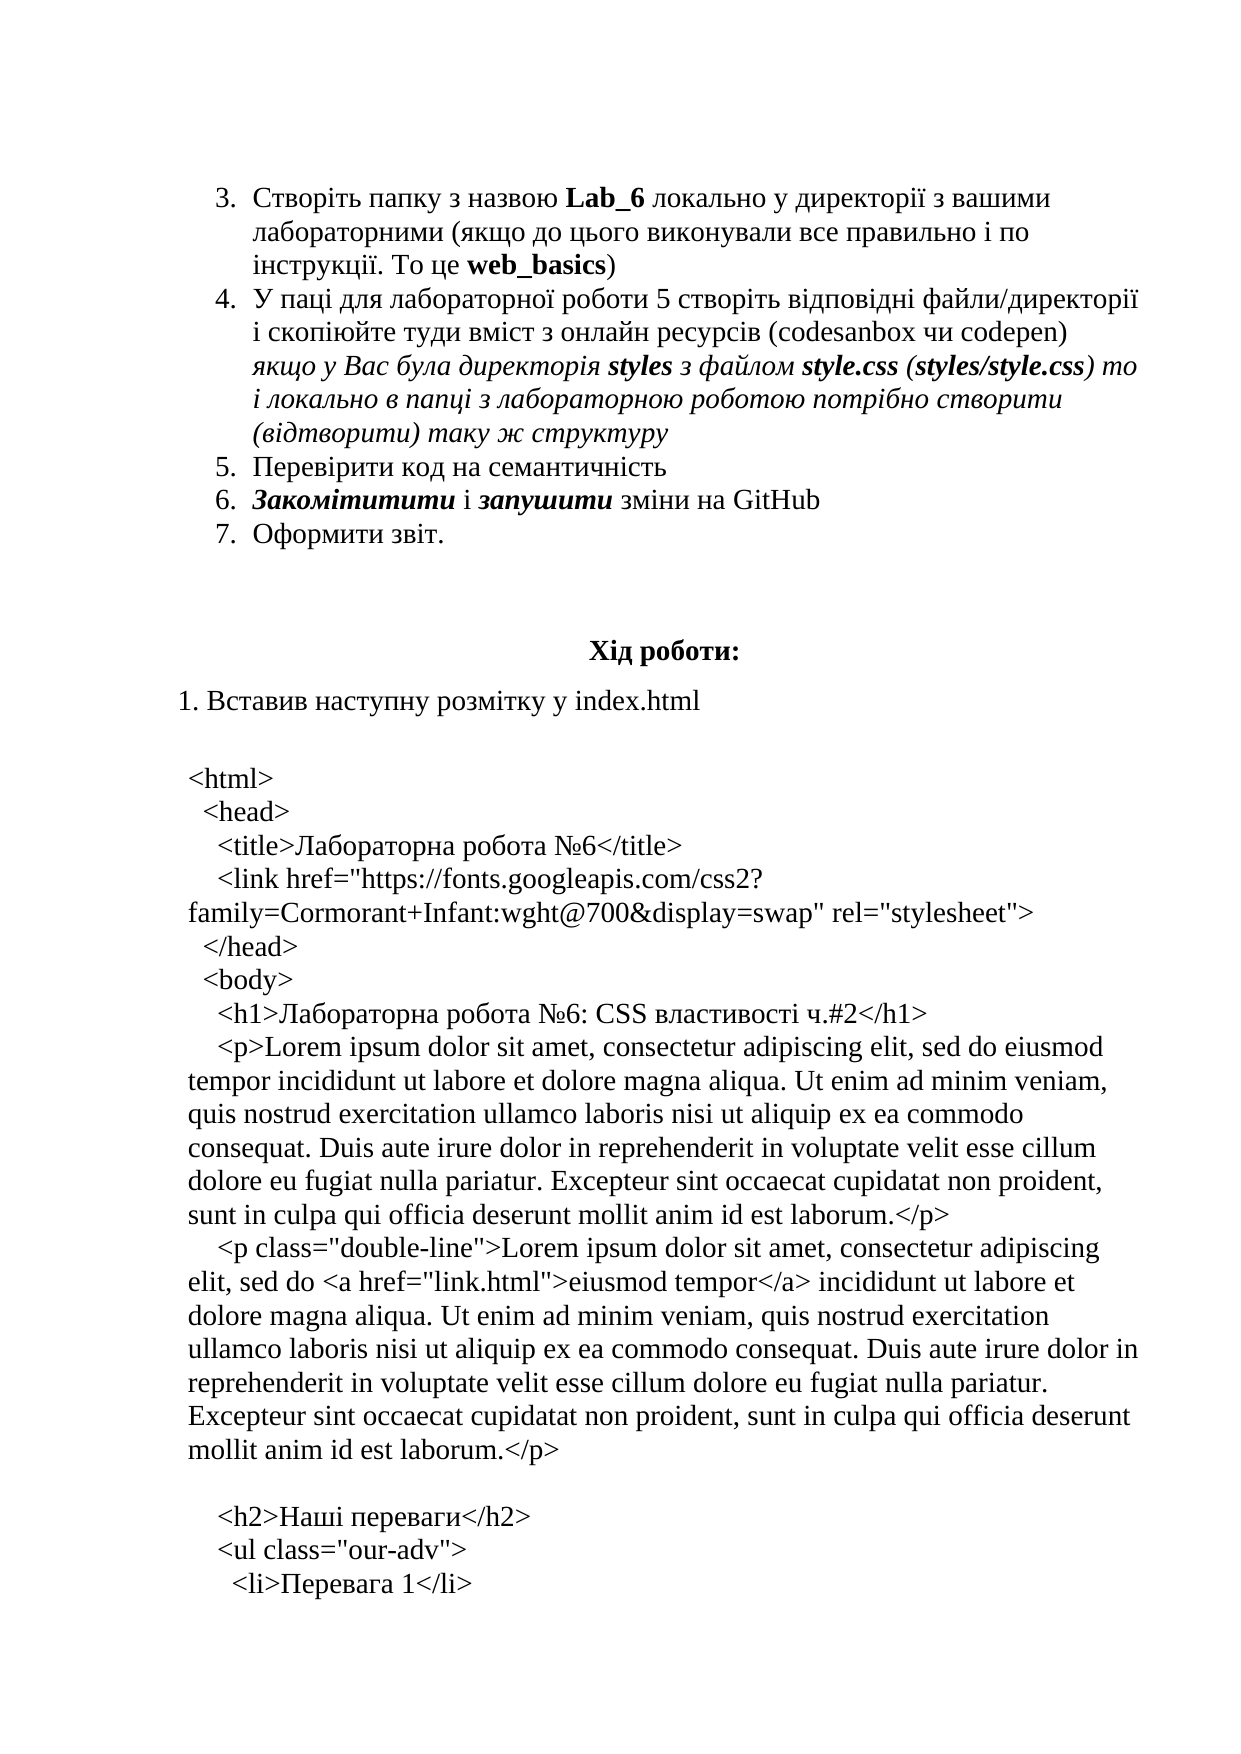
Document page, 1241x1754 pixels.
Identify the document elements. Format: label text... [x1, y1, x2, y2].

text 1. Вставив наступну розмітку у index.html [177, 683, 1152, 717]
list Оформити звіт. [215, 516, 1152, 549]
list Закомітитити і запушити зміни на GitHub [215, 482, 1152, 516]
list У паці для лабораторної роботи 5 створіть відповідні файли/директорії і скопіюйте туди вміст з онлайн ресурсів (codesanbox чи codepen) якщо у Вас була директорія styles з файлом style.css (styles/style.css) то і локально в папці з лабораторною роботою потрібно створити (відтворити) таку ж структуру [215, 281, 1152, 449]
text Хід роботи: [177, 633, 1152, 667]
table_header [177, 751, 1152, 1610]
list Перевірити код на семантичність [215, 449, 1152, 482]
list Створіть папку з назвою Lab_6 локально у директорії з вашими лабораторними (якщо до цього виконували все правильно і по інструкції. То це web_basics) [215, 180, 1152, 281]
